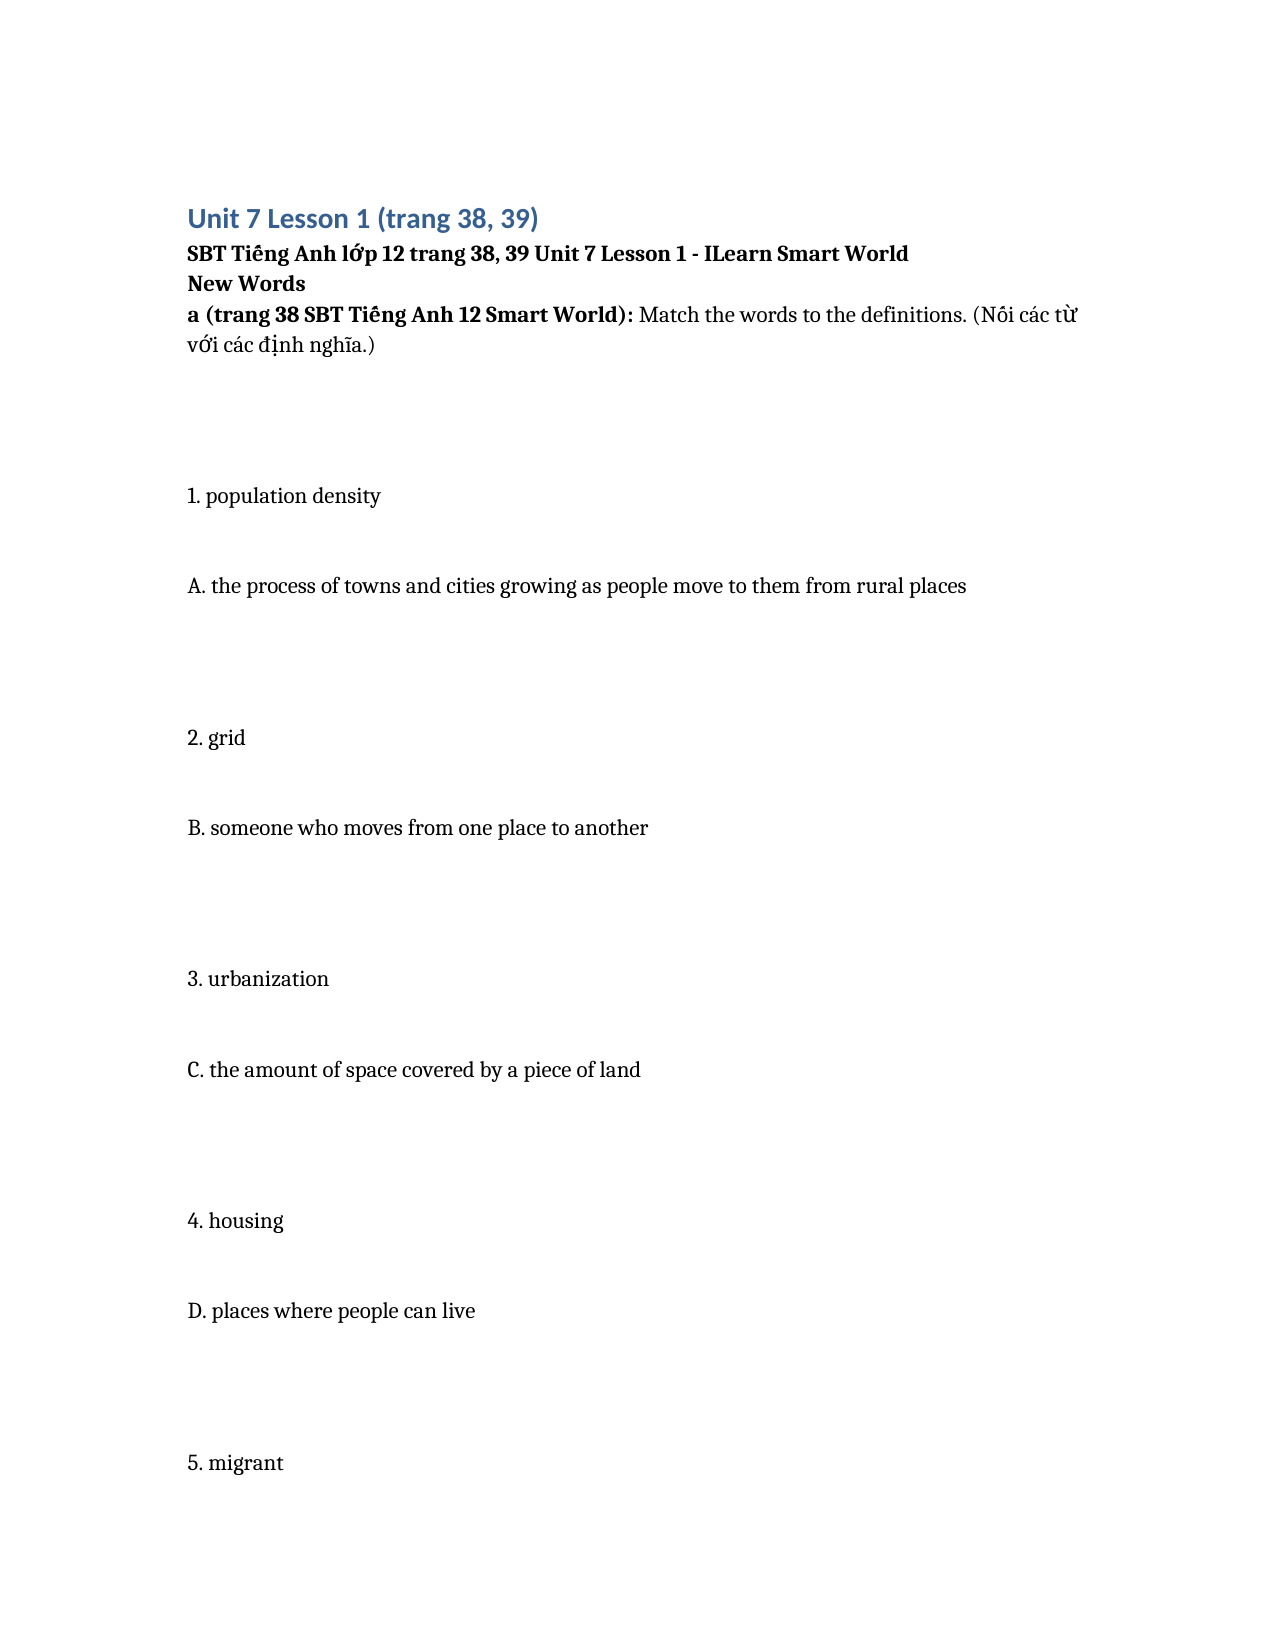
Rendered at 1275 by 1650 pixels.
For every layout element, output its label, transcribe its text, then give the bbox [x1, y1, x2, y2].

subtitle Unit 7 Lesson 1 (trang 38, 39) [187, 200, 1087, 236]
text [187, 241, 1087, 1476]
